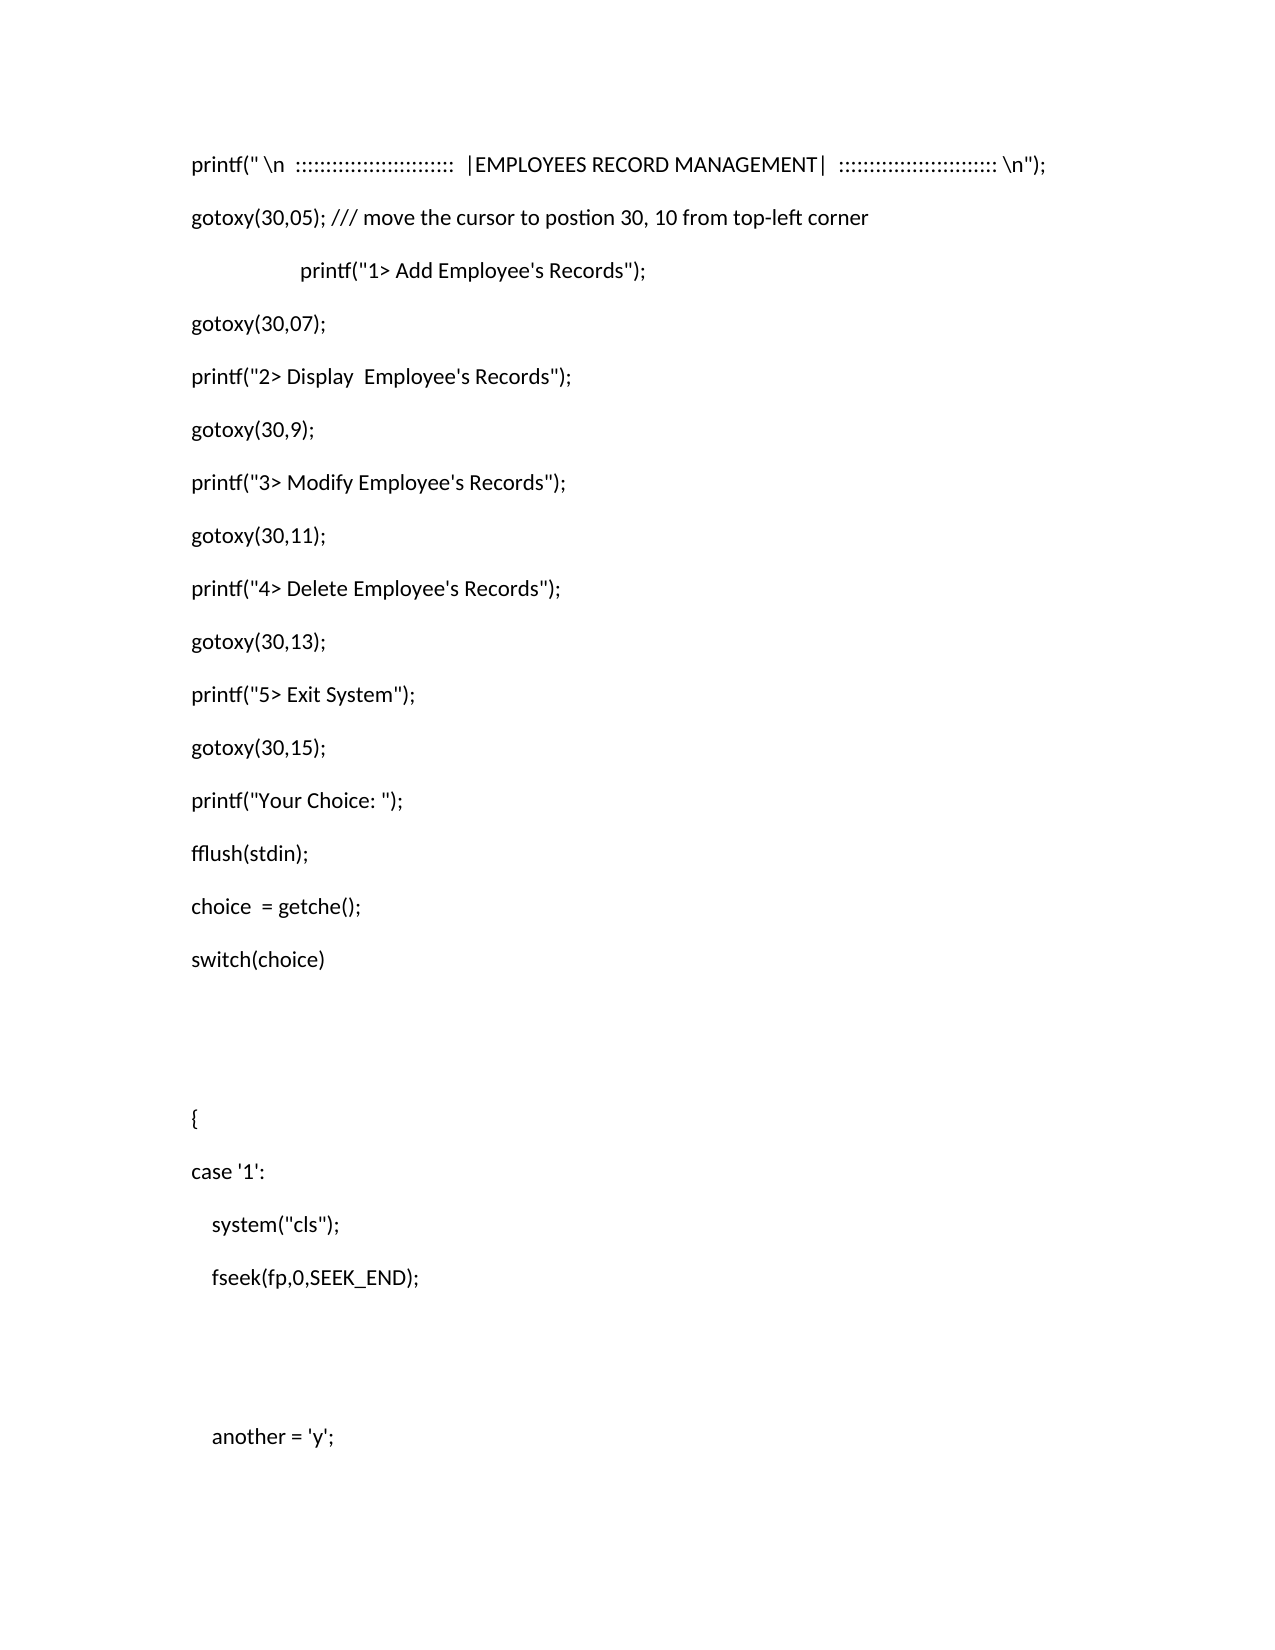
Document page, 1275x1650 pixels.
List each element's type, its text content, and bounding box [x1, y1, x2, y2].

text switch(choice) [150, 945, 1125, 973]
text printf(" \n :::::::::::::::::::::::::: |EMPLOYEES RECORD MANAGEMENT| :::::::::::::::::::::::::: \n"); [150, 150, 1125, 178]
text gotoxy(30,05); /// move the cursor to postion 30, 10 from top-left corner [150, 203, 1125, 231]
text choice = getche(); [150, 892, 1125, 920]
text another = 'y'; [150, 1422, 1125, 1451]
text case '1': [150, 1157, 1125, 1185]
text printf("4> Delete Employee's Records"); [150, 574, 1125, 602]
text { [150, 1104, 1125, 1132]
text gotoxy(30,15); [150, 733, 1125, 761]
text printf("3> Modify Employee's Records"); [150, 468, 1125, 496]
text fseek(fp,0,SEEK_END); [150, 1263, 1125, 1291]
text fflush(stdin); [150, 839, 1125, 867]
text printf("Your Choice: "); [150, 786, 1125, 814]
text gotoxy(30,07); [150, 309, 1125, 337]
text gotoxy(30,13); [150, 627, 1125, 655]
text printf("5> Exit System"); [150, 680, 1125, 708]
text printf("1> Add Employee's Records"); [150, 256, 1125, 284]
text gotoxy(30,11); [150, 521, 1125, 549]
text gotoxy(30,9); [150, 415, 1125, 443]
text printf("2> Display Employee's Records"); [150, 362, 1125, 390]
text system("cls"); [150, 1210, 1125, 1238]
